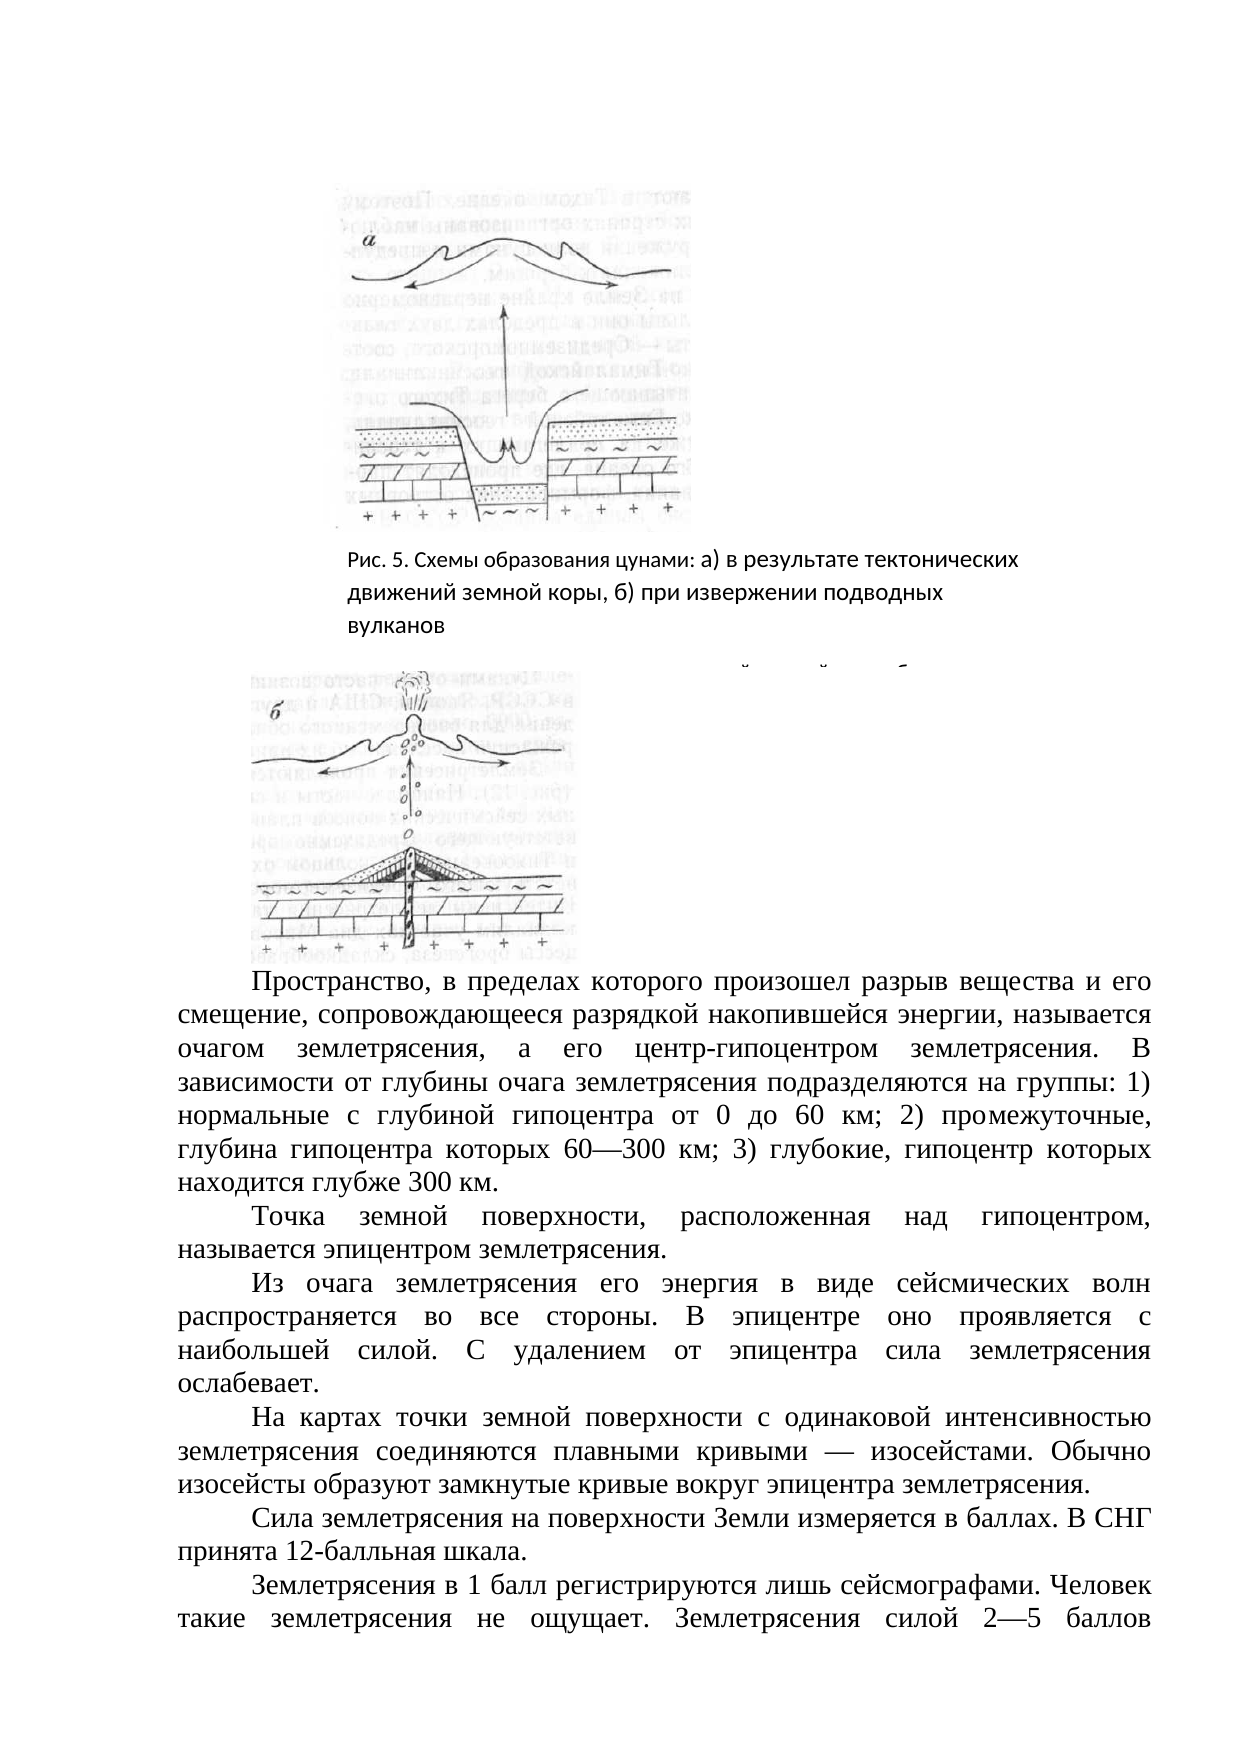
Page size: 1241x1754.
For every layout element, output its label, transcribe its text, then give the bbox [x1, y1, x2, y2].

picture [251, 671, 581, 964]
text На картах точки земной поверхности с одинаковой интенсивностью землетрясения соединяются плавными кривыми — изосейстами. Обычно изосейсты образуют замкнутые кривые вокруг эпицентра землетрясения. [177, 1399, 1152, 1500]
text Пространство, в пределах которого произошел разрыв вещества и его смещение, сопровождающееся разрядкой накопившейся энергии, называется очагом землетрясения, а его центр-гипоцентром землетрясения. В зависимости от глубины очага землетрясения подразделяются на группы: 1) нормальные с глубиной гипоцентра от 0 до 60 км; 2) промежуточные, глубина гипоцентра которых 60—300 км; 3) глубокие, гипоцентр которых находится глубже 300 км. [177, 963, 1152, 1198]
text Из очага землетрясения его энергия в виде сейсмических волн распространяется во все стороны. В эпицентре оно проявляется с наибольшей силой. С удалением от эпицентра сила землетрясения ослабевает. [177, 1265, 1152, 1399]
text Сила землетрясения на поверхности Земли измеряется в баллах. В СНГ принята 12-балльная шкала. [177, 1500, 1152, 1567]
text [177, 1567, 1152, 1634]
text Точка земной поверхности, расположенная над гипоцентром, называется эпицентром землетрясения. [177, 1198, 1152, 1265]
